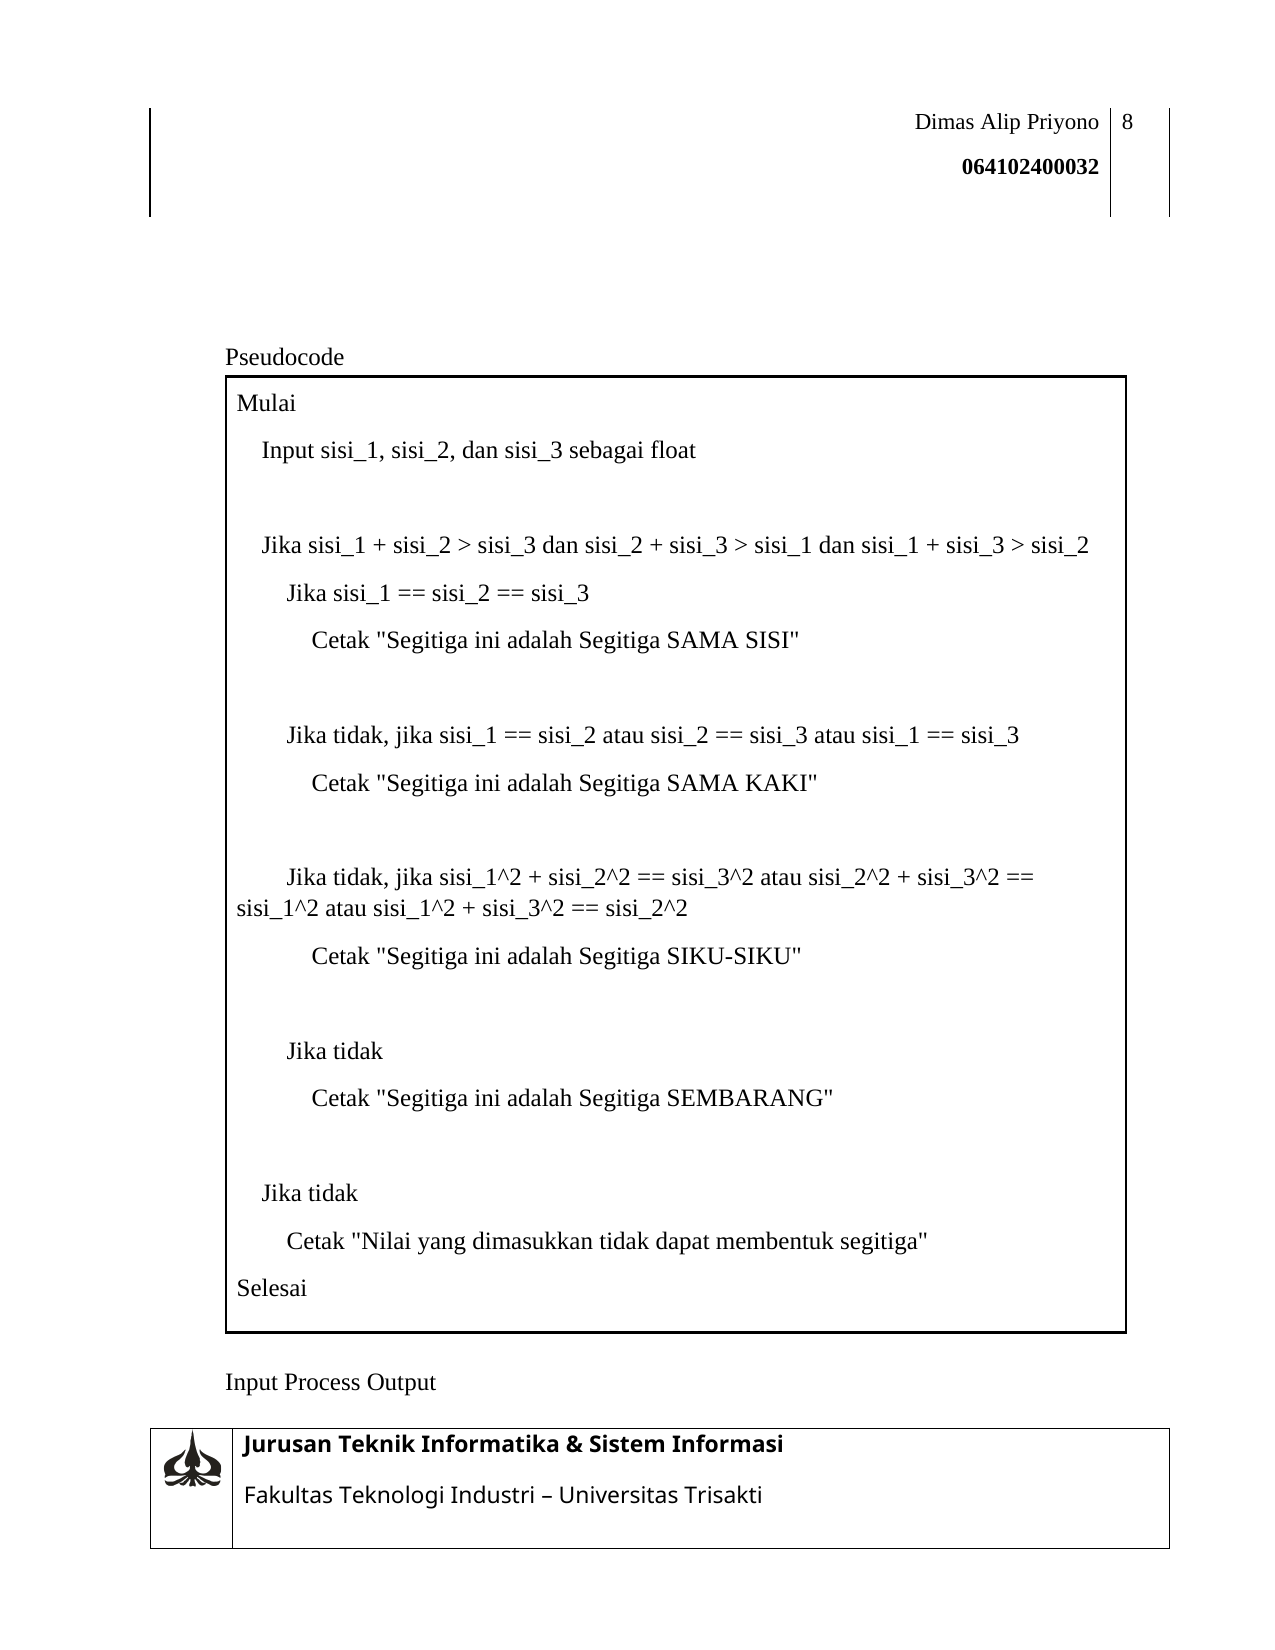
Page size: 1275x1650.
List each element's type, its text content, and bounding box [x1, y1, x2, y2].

table_header Mulai Input sisi_1, sisi_2, dan sisi_3 sebagai float Jika sisi_1 + sisi_2 > sisi_3 dan sisi_2 + sisi_3 > sisi_1 dan sisi_1 + sisi_3 > sisi_2 Jika sisi_1 == sisi_2 == sisi_3 Cetak "Segitiga ini adalah Segitiga SAMA SISI" Jika tidak, jika sisi_1 == sisi_2 atau sisi_2 == sisi_3 atau sisi_1 == sisi_3 Cetak "Segitiga ini adalah Segitiga SAMA KAKI" Jika tidak, jika sisi_1^2 + sisi_2^2 == sisi_3^2 atau sisi_2^2 + sisi_3^2 == sisi_1^2 atau sisi_1^2 + sisi_3^2 == sisi_2^2 Cetak "Segitiga ini adalah Segitiga SIKU-SIKU" Jika tidak Cetak "Segitiga ini adalah Segitiga SEMBARANG" Jika tidak Cetak "Nilai yang dimasukkan tidak dapat membentuk segitiga" Selesai [227, 378, 1125, 1331]
text Input Process Output [225, 1367, 1125, 1395]
picture [163, 1428, 222, 1487]
text Pseudocode [225, 342, 1125, 371]
